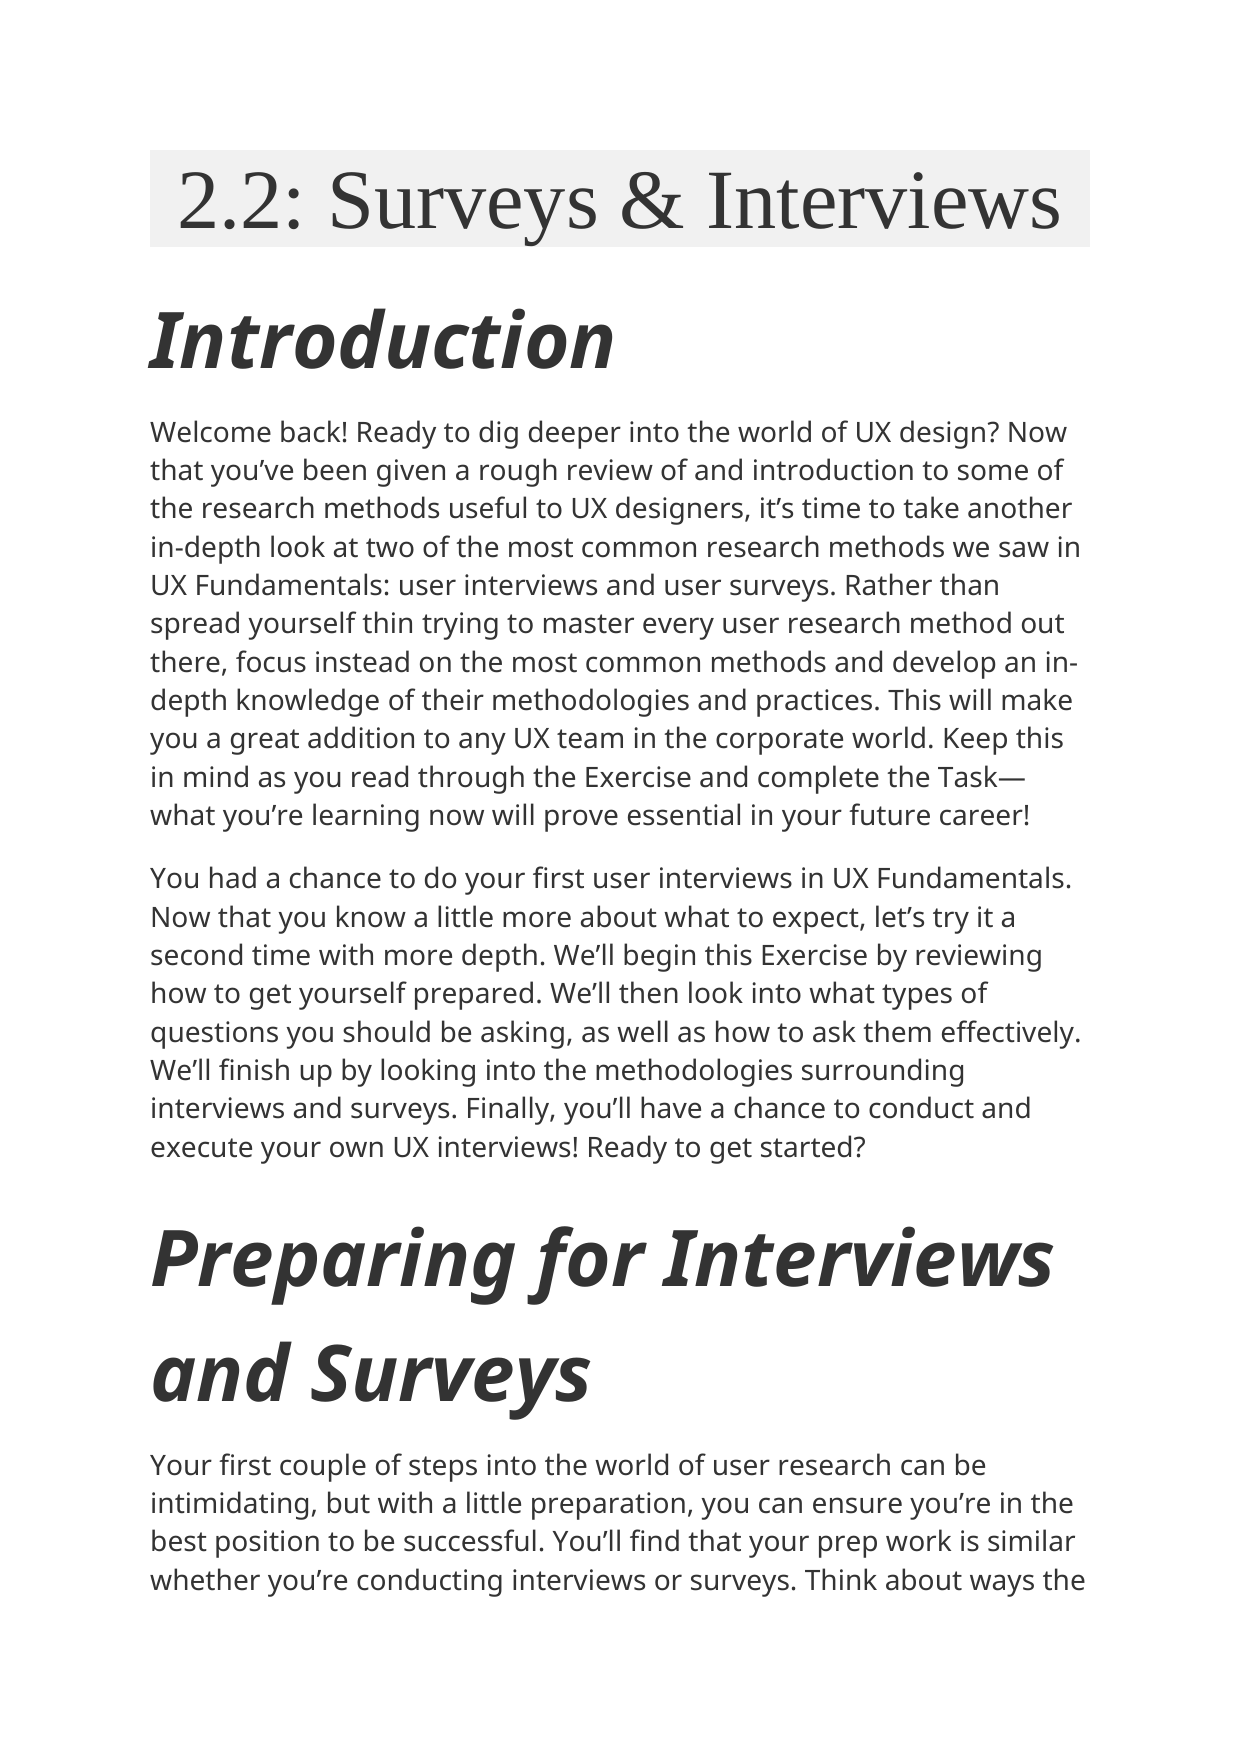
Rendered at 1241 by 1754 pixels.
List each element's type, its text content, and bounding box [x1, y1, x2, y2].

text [150, 1445, 1090, 1598]
subtitle Preparing for Interviews and Surveys [150, 1203, 1090, 1424]
text 2.2: Surveys & Interviews [150, 150, 1090, 247]
text Welcome back! Ready to dig deeper into the world of UX design? Now that you’ve been given a rough review of and introduction to some of the research methods useful to UX designers, it’s time to take another in-depth look at two of the most common research methods we saw in UX Fundamentals: user interviews and user surveys. Rather than spread yourself thin trying to master every user research method out there, focus instead on the most common methods and develop an in-depth knowledge of their methodologies and practices. This will make you a great addition to any UX team in the corporate world. Keep this in mind as you read through the Exercise and complete the Task—what you’re learning now will prove essential in your future career! [150, 412, 1090, 833]
subtitle Introduction [150, 284, 1090, 391]
text You had a chance to do your first user interviews in UX Fundamentals. Now that you know a little more about what to expect, let’s try it a second time with more depth. We’ll begin this Exercise by reviewing how to get yourself prepared. We’ll then look into what types of questions you should be asking, as well as how to ask them effectively. We’ll finish up by looking into the methodologies surrounding interviews and surveys. Finally, you’ll have a chance to conduct and execute your own UX interviews! Ready to get started? [150, 858, 1090, 1165]
